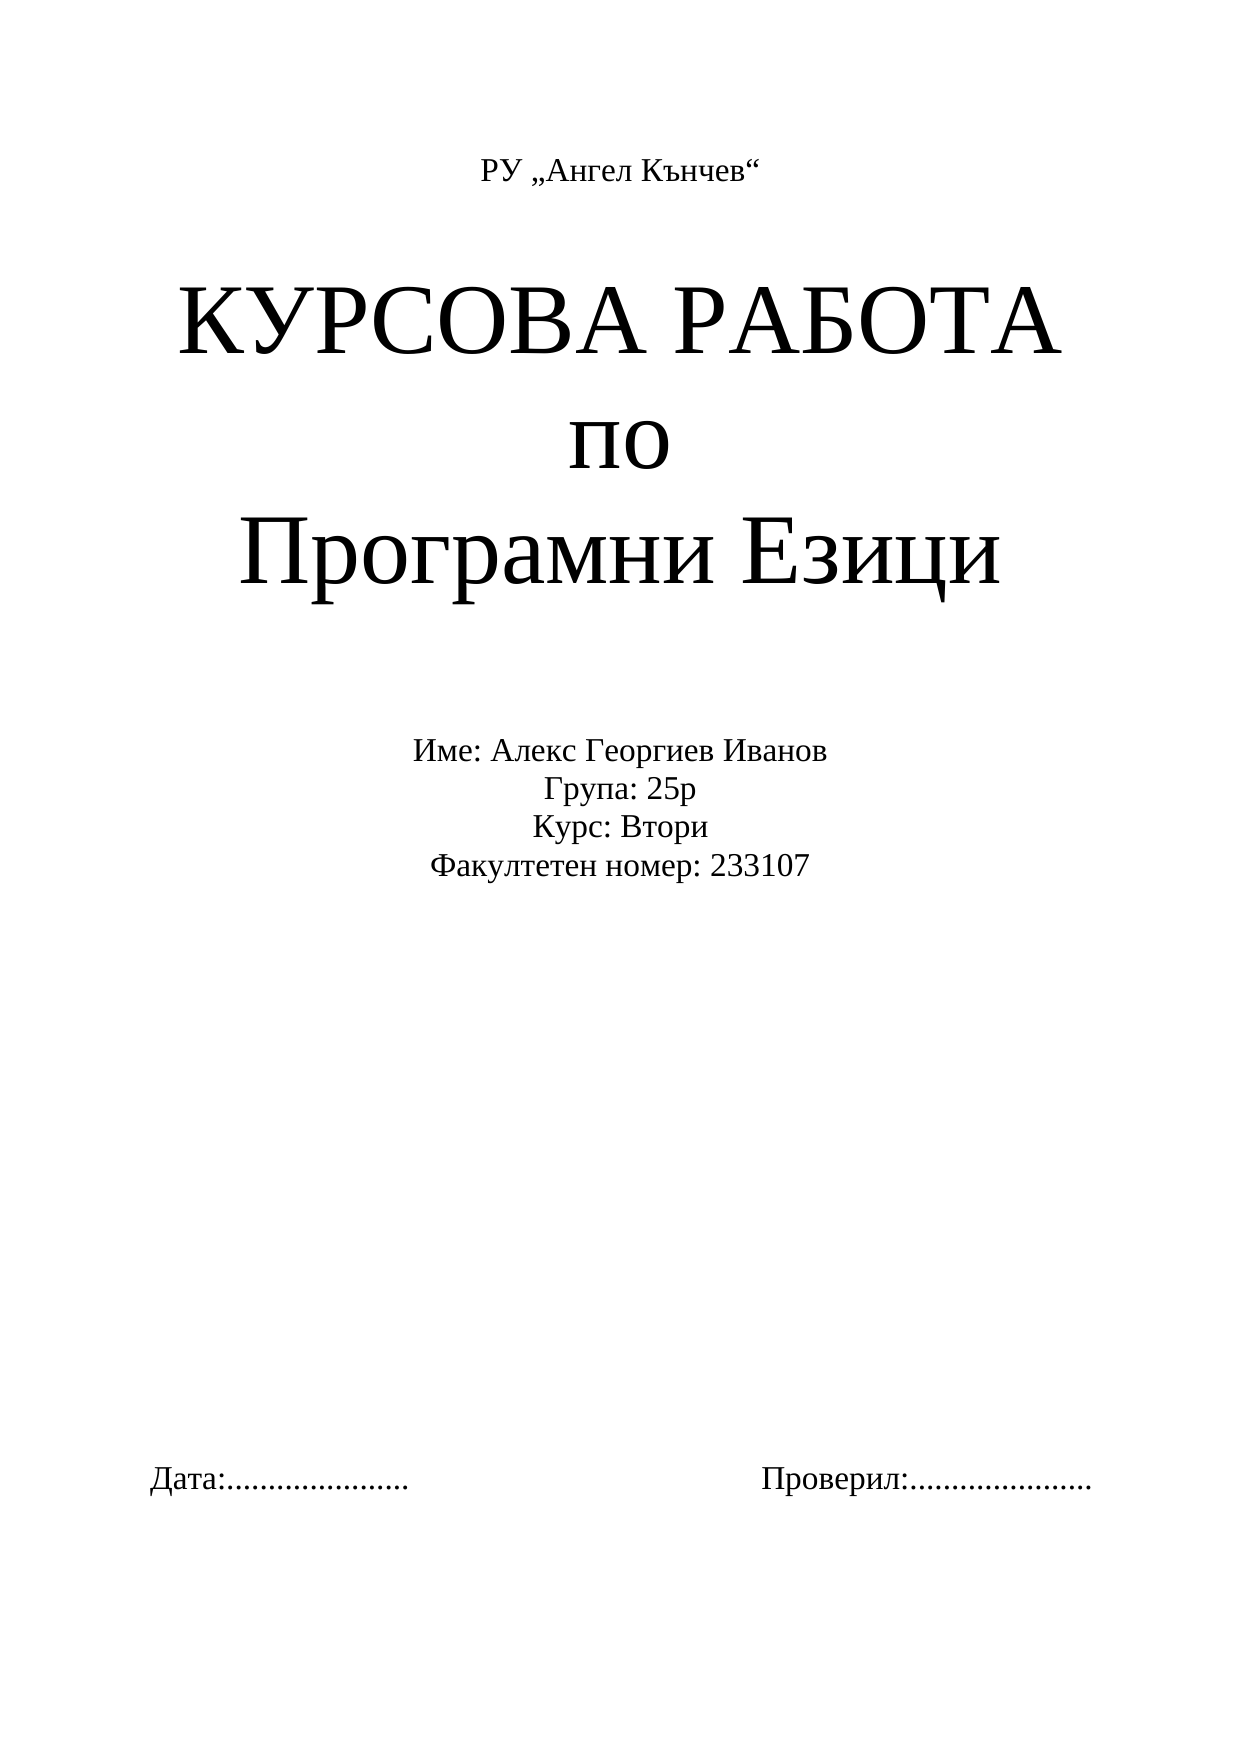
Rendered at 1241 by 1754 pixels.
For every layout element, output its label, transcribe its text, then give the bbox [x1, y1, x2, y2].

text Факултетен номер: 233107 [150, 845, 1090, 883]
text Група: 25р [150, 768, 1090, 806]
text Дата:...................... Проверил:...................... [150, 1458, 1090, 1496]
text Курс: Втори [150, 806, 1090, 845]
text КУРСОВА РАБОТА [150, 260, 1090, 375]
text по [150, 375, 1090, 490]
text РУ „Ангел Кънчев“ [150, 150, 1090, 188]
text Програмни Езици [150, 490, 1090, 605]
text Име: Алекс Георгиев Иванов [150, 730, 1090, 768]
